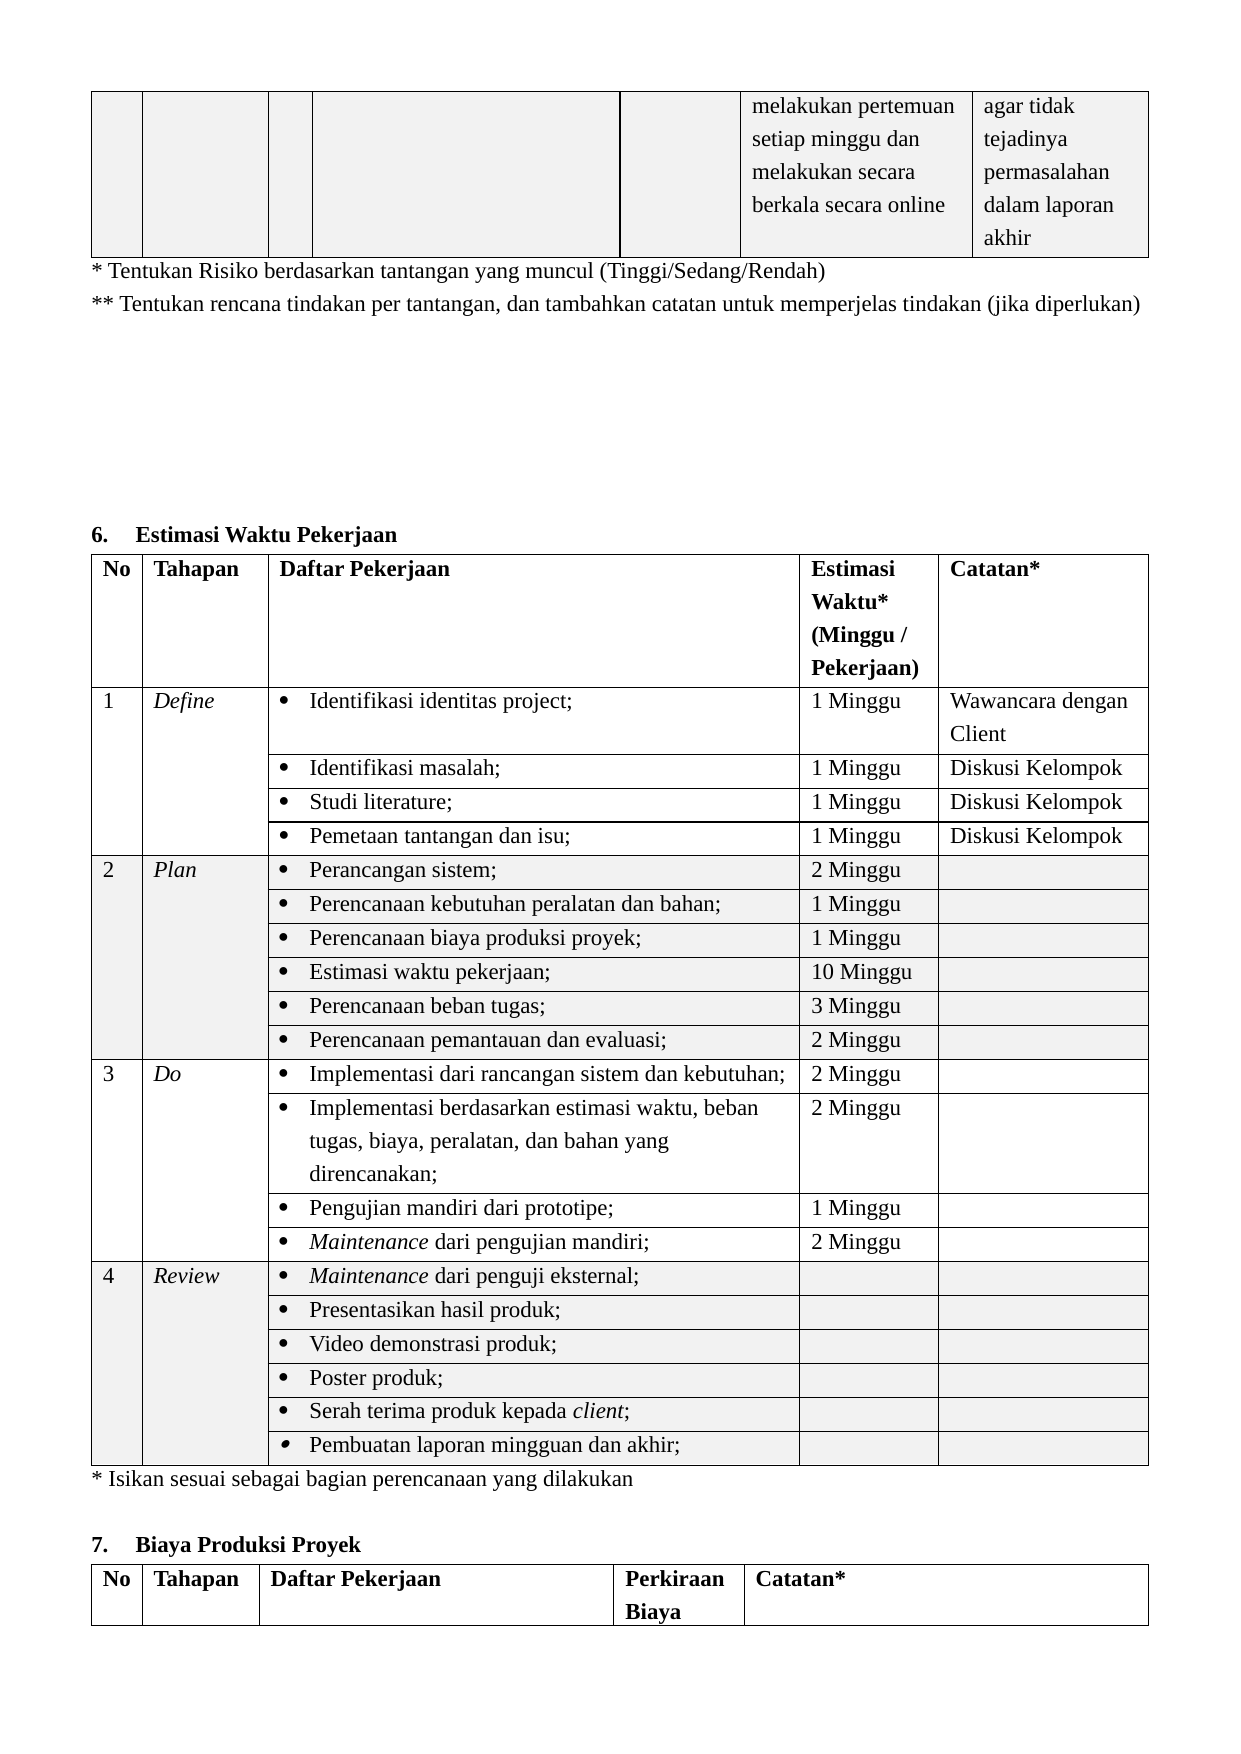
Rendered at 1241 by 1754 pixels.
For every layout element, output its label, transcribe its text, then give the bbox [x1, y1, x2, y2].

table_header Daftar Pekerjaan [269, 555, 799, 687]
table_cell Perencanaan kebutuhan peralatan dan bahan; [269, 890, 799, 923]
table_header No [92, 555, 142, 687]
table_cell Presentasikan hasil produk; [269, 1296, 799, 1329]
table_cell Define [143, 688, 268, 855]
table_cell [939, 1262, 1148, 1295]
list Biaya Produksi Proyek [91, 1531, 1149, 1558]
table_cell [939, 1194, 1148, 1227]
table_cell [800, 1432, 938, 1464]
table_cell [800, 1364, 938, 1397]
table_cell 2 [92, 856, 142, 1059]
table_cell 10 Minggu [800, 958, 938, 991]
table_cell T [621, 92, 740, 257]
table_cell Plan [143, 856, 268, 1059]
table_cell 1 Minggu [800, 924, 938, 957]
table_header No [92, 1565, 142, 1624]
table_cell Wawancara dengan Client [939, 688, 1148, 753]
table_cell 6 [269, 92, 312, 257]
table_header Catatan* [939, 555, 1148, 687]
table_cell 2 Minggu [800, 1094, 938, 1193]
table_cell [939, 1330, 1148, 1363]
table_cell [939, 1364, 1148, 1397]
table_cell Video demonstrasi produk; [269, 1330, 799, 1363]
table_cell 1 Minggu [800, 823, 938, 855]
table_cell Review [143, 1262, 268, 1464]
table_cell [939, 1094, 1148, 1193]
table_header Tahapan [143, 1565, 259, 1624]
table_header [614, 1565, 744, 1624]
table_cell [973, 92, 1148, 257]
text ** Tentukan rencana tindakan per tantangan, dan tambahkan catatan untuk memperjelas tindakan (jika diperlukan) [91, 291, 1149, 317]
table_header Daftar Pekerjaan [260, 1565, 613, 1624]
table_cell [939, 1060, 1148, 1093]
table_cell 2 Minggu [800, 1060, 938, 1093]
table_cell Do [143, 1060, 268, 1261]
table_cell [939, 856, 1148, 889]
table_cell Perencanaan biaya produksi proyek; [269, 924, 799, 957]
table_cell 2 Minggu [800, 1026, 938, 1059]
table_cell Diskusi Kelompok [939, 789, 1148, 821]
table_cell Pengujian mandiri dari prototipe; [269, 1194, 799, 1227]
table_cell [800, 1330, 938, 1363]
table_cell Identifikasi identitas project; [269, 688, 799, 753]
table_header Catatan* [745, 1565, 1148, 1624]
table_header Estimasi Waktu* (Minggu / Pekerjaan) [800, 555, 938, 687]
table_cell 3 Minggu [800, 992, 938, 1025]
table_cell Identifikasi masalah; [269, 755, 799, 787]
table_header Tahapan [143, 555, 268, 687]
table_cell [939, 890, 1148, 923]
table_cell Pembuatan laporan mingguan dan akhir; [269, 1432, 799, 1464]
table_cell [939, 1432, 1148, 1464]
table_cell Diskusi Kelompok [939, 755, 1148, 787]
list Estimasi Waktu Pekerjaan [91, 521, 1149, 547]
table_cell [939, 958, 1148, 991]
table_cell 1 Minggu [800, 1194, 938, 1227]
table_cell Serah terima produk kepada client; [269, 1398, 799, 1431]
table_cell [800, 1398, 938, 1431]
table_cell [939, 992, 1148, 1025]
table_cell Maintenance dari pengujian mandiri; [269, 1228, 799, 1261]
table_cell 2 Minggu [800, 856, 938, 889]
table_cell 1 [92, 688, 142, 855]
table_cell Perencanaan beban tugas; [269, 992, 799, 1025]
table_cell [800, 1262, 938, 1295]
table_cell 1 Minggu [800, 789, 938, 821]
text * Isikan sesuai sebagai bagian perencanaan yang dilakukan [91, 1466, 1149, 1492]
table_cell [939, 924, 1148, 957]
table_cell [939, 1228, 1148, 1261]
table_cell 2 Minggu [800, 1228, 938, 1261]
table_cell [939, 1296, 1148, 1329]
table_cell Perencanaan pemantauan dan evaluasi; [269, 1026, 799, 1059]
table_cell 4 [92, 1262, 142, 1464]
table_cell 1 Minggu [800, 688, 938, 753]
table_cell Implementasi berdasarkan estimasi waktu, beban tugas, biaya, peralatan, dan bahan yang direncanakan; [269, 1094, 799, 1193]
table_cell [800, 1296, 938, 1329]
table_cell 3 [92, 1060, 142, 1261]
text * Tentukan Risiko berdasarkan tantangan yang muncul (Tinggi/Sedang/Rendah) [91, 258, 1149, 284]
table_cell Estimasi waktu pekerjaan; [269, 958, 799, 991]
table_cell Implementasi dari rancangan sistem dan kebutuhan; [269, 1060, 799, 1093]
table_cell Perancangan sistem; [269, 856, 799, 889]
table_cell 1 Minggu [800, 890, 938, 923]
table_cell Pemetaan tantangan dan isu; [269, 823, 799, 855]
table_cell Maintenance dari penguji eksternal; [269, 1262, 799, 1295]
table_cell Studi literature; [269, 789, 799, 821]
table_cell 1 Minggu [800, 755, 938, 787]
table_cell [939, 1026, 1148, 1059]
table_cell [741, 92, 972, 257]
table_cell Poster produk; [269, 1364, 799, 1397]
table_cell Diskusi Kelompok [939, 823, 1148, 855]
table_cell [939, 1398, 1148, 1431]
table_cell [313, 92, 619, 257]
